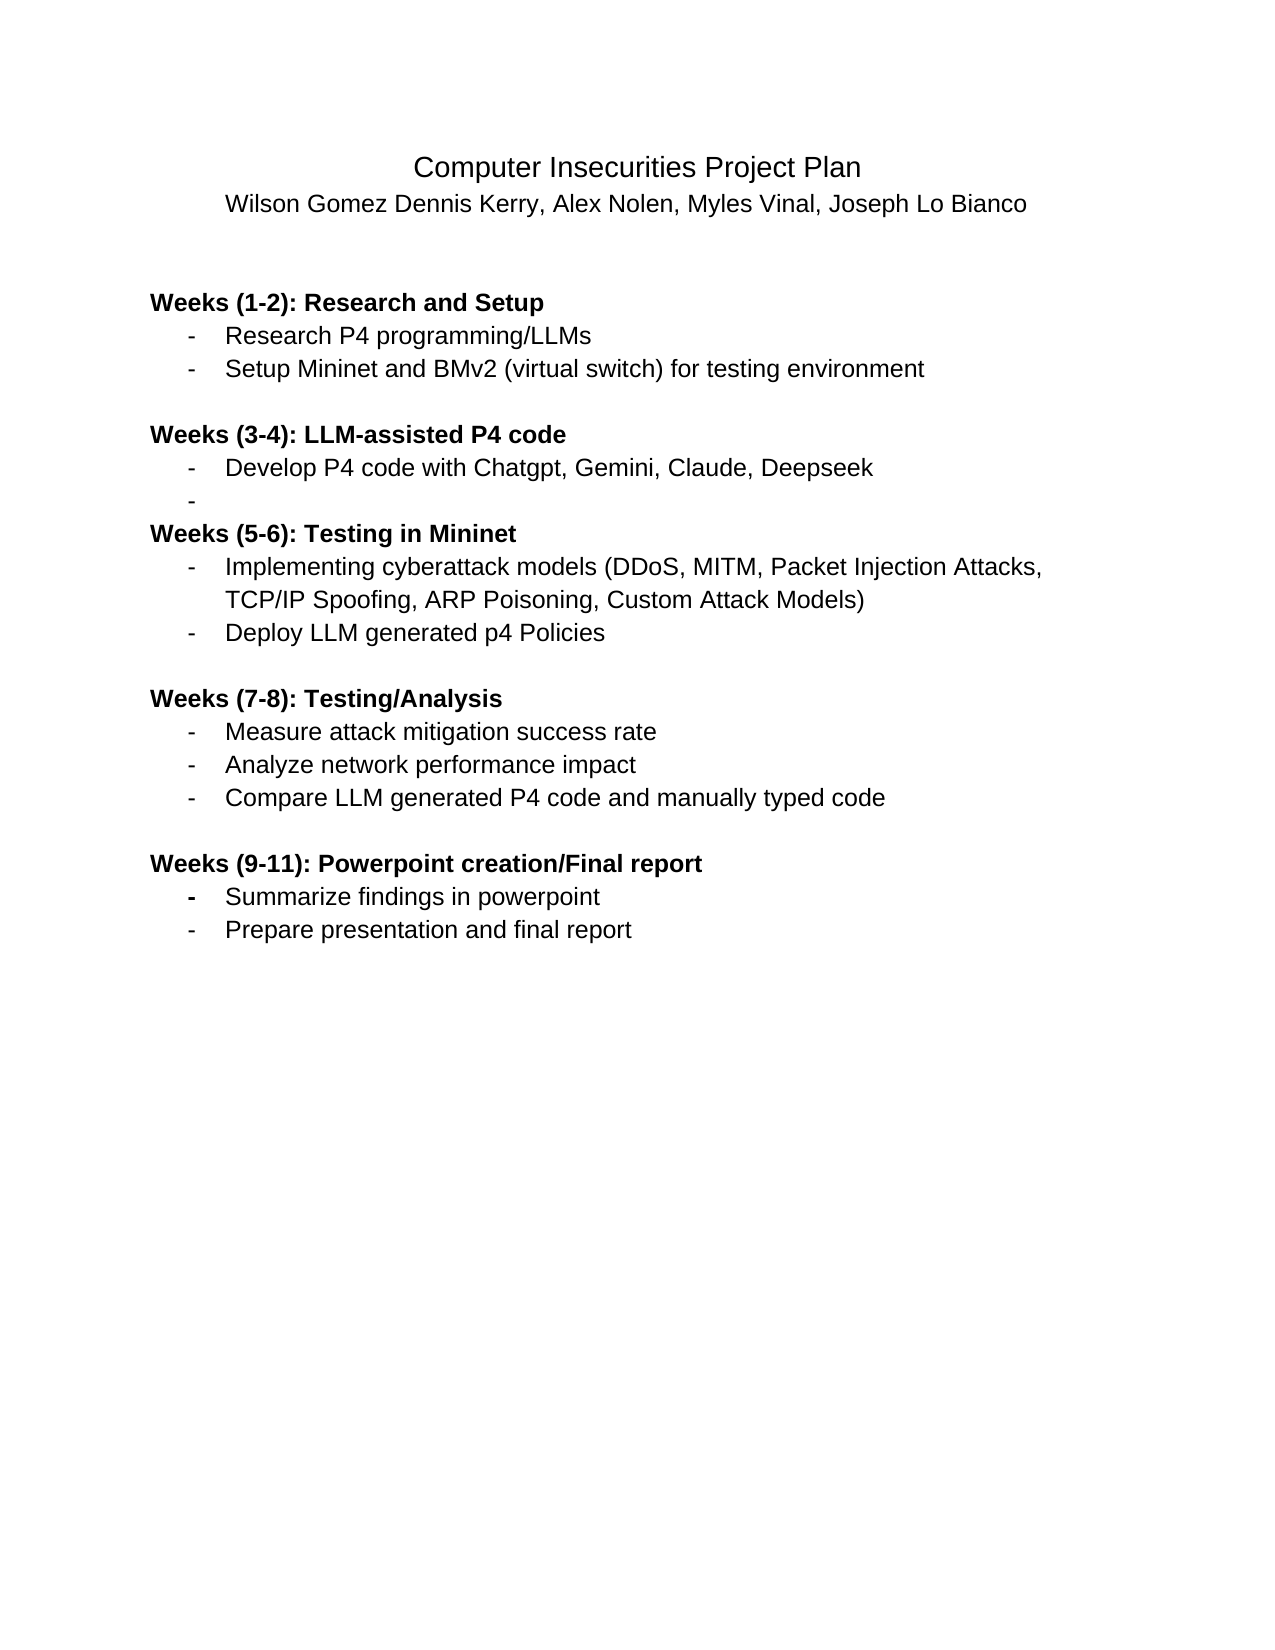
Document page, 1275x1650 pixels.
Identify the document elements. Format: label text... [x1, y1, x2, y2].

list Implementing cyberattack models (DDoS, MITM, Packet Injection Attacks, TCP/IP Spoofing, ARP Poisoning, Custom Attack Models) [187, 552, 1125, 613]
list Analyze network performance impact [187, 750, 1125, 779]
text Weeks (1-2): Research and Setup [150, 288, 1125, 316]
text Wilson Gomez Dennis Kerry, Alex Nolen, Myles Vinal, Joseph Lo Bianco [225, 188, 1125, 217]
list Research P4 programming/LLMs [187, 321, 1125, 349]
text Weeks (7-8): Testing/Analysis [150, 684, 1125, 713]
text Weeks (9-11): Powerpoint creation/Final report [150, 849, 1125, 878]
list Setup Mininet and BMv2 (virtual switch) for testing environment [187, 354, 1125, 382]
list Deploy LLM generated p4 Policies [187, 618, 1125, 647]
list Summarize findings in powerpoint [187, 882, 1125, 911]
list Prepare presentation and final report [187, 915, 1125, 944]
text Weeks (3-4): LLM-assisted P4 code [150, 420, 1125, 448]
list Develop P4 code with Chatgpt, Gemini, Claude, Deepseek [187, 453, 1125, 481]
text Computer Insecurities Project Plan [150, 150, 1125, 183]
list Measure attack mitigation success rate [187, 717, 1125, 746]
list Compare LLM generated P4 code and manually typed code [187, 783, 1125, 812]
text Weeks (5-6): Testing in Mininet [150, 519, 1125, 547]
